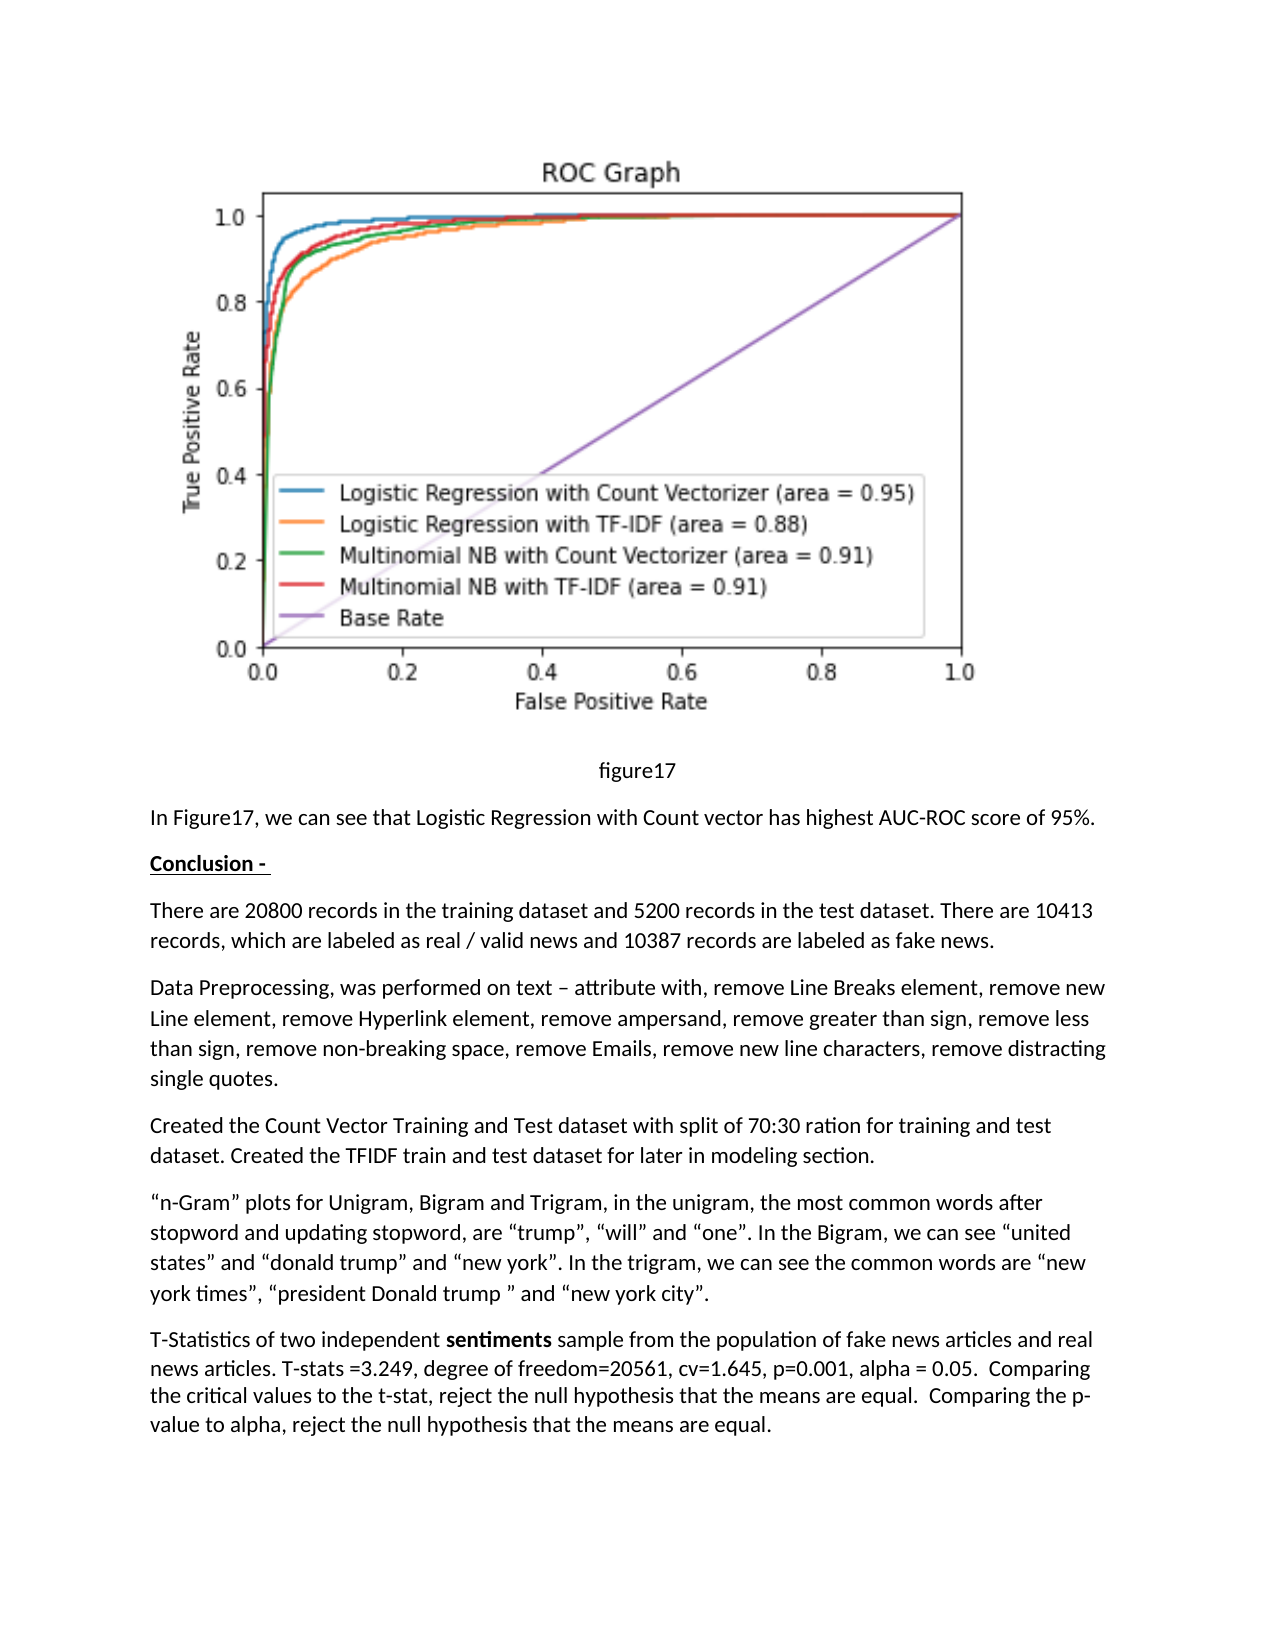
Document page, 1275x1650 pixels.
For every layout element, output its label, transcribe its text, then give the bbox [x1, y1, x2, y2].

text T-Statistics of two independent sentiments sample from the population of fake news articles and real news articles. T-stats =3.249, degree of freedom=20561, cv=1.645, p=0.001, alpha = 0.05. Comparing the critical values to the t-stat, reject the null hypothesis that the means are equal. Comparing the p-value to alpha, reject the null hypothesis that the means are equal. [150, 1326, 1125, 1438]
text There are 20800 records in the training dataset and 5200 records in the test dataset. There are 10413 records, which are labeled as real / valid news and 10387 records are labeled as fake news. [150, 896, 1125, 955]
picture [150, 150, 1053, 737]
text “n-Gram” plots for Unigram, Bigram and Trigram, in the unigram, the most common words after stopword and updating stopword, are “trump”, “will” and “one”. In the Bigram, we can see “united states” and “donald trump” and “new york”. In the trigram, we can see the common words are “new york times”, “president Donald trump ” and “new york city”. [150, 1188, 1125, 1307]
text Data Preprocessing, was performed on text – attribute with, remove Line Breaks element, remove new Line element, remove Hyperlink element, remove ampersand, remove greater than sign, remove less than sign, remove non-breaking space, remove Emails, remove new line characters, remove distracting single quotes. [150, 973, 1125, 1092]
text Conclusion - [150, 849, 1125, 878]
text In Figure17, we can see that Logistic Regression with Count vector has highest AUC-ROC score of 95%. [150, 803, 1125, 831]
text figure17 [150, 756, 1125, 784]
text Created the Count Vector Training and Test dataset with split of 70:30 ration for training and test dataset. Created the TFIDF train and test dataset for later in modeling section. [150, 1111, 1125, 1169]
